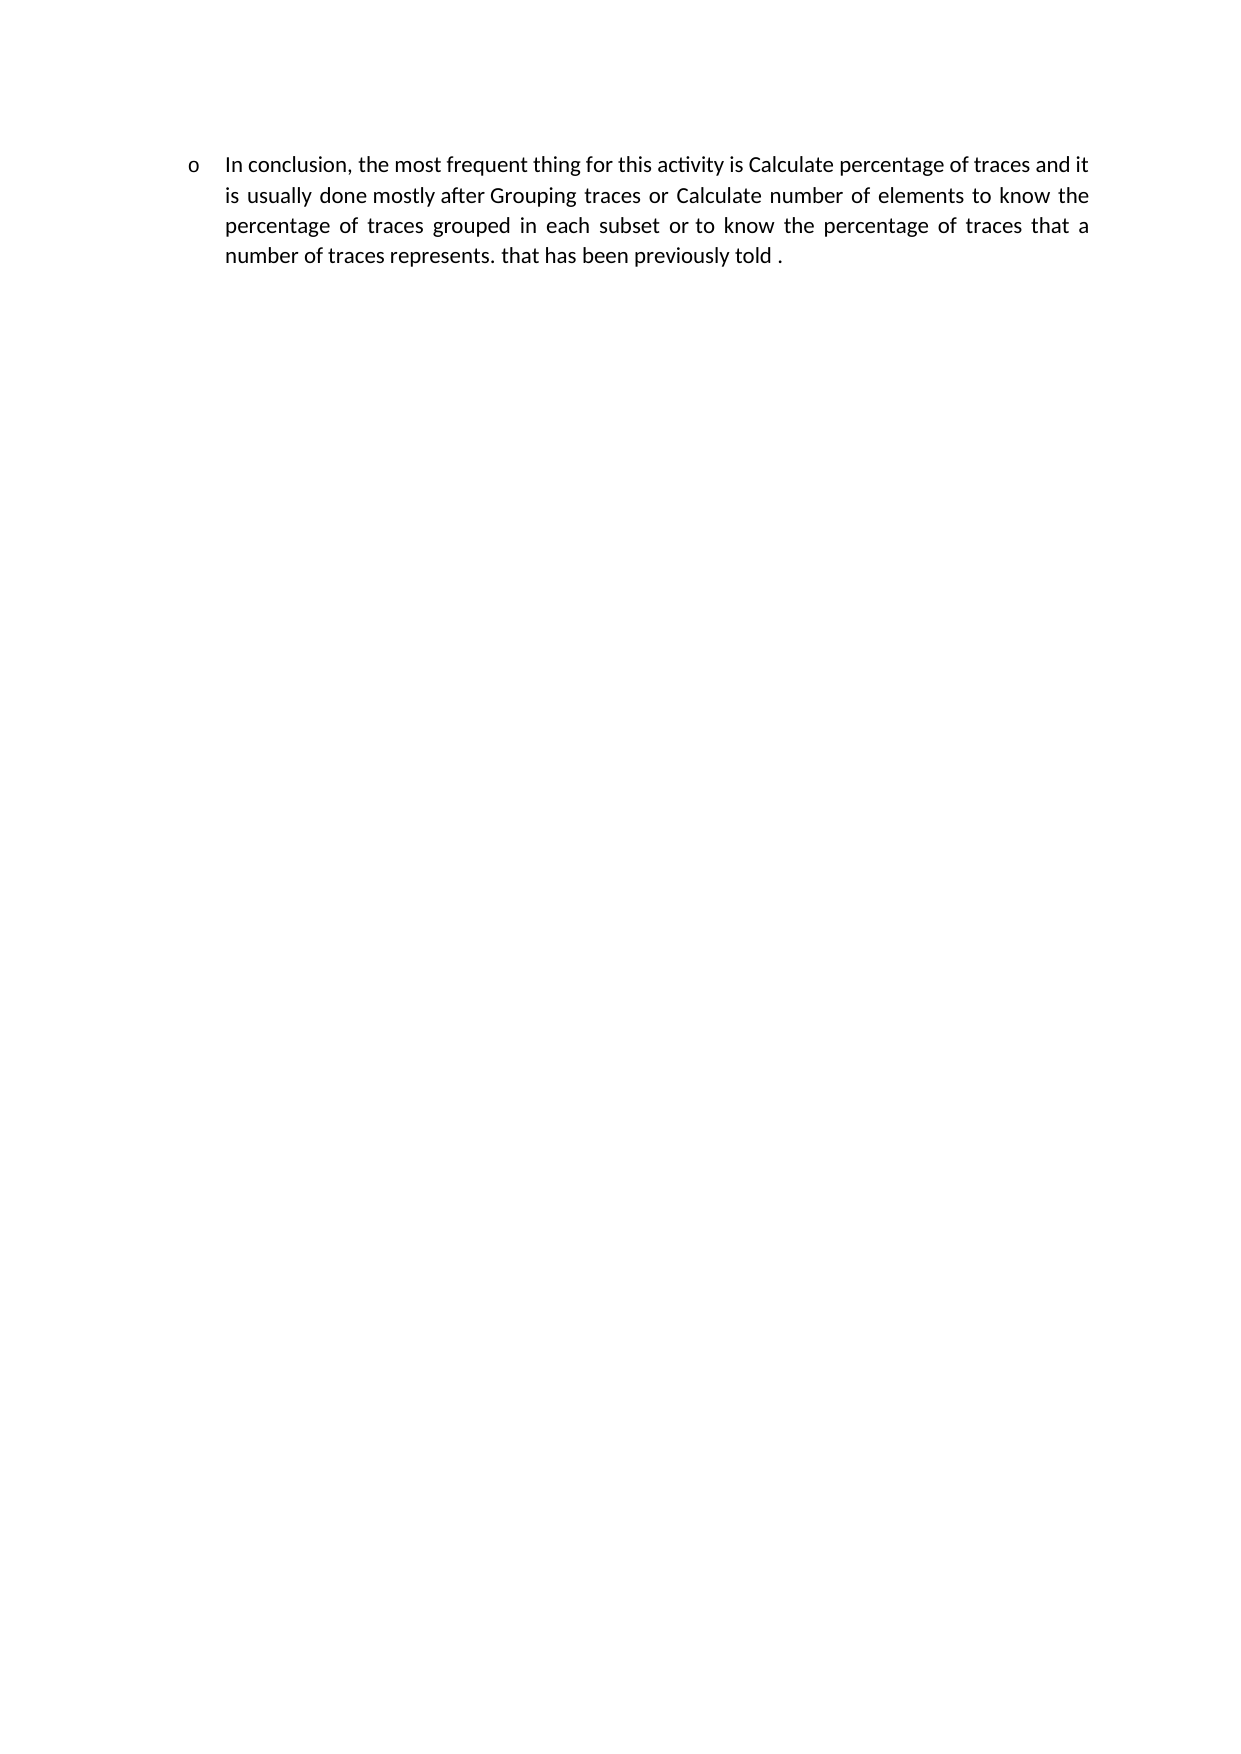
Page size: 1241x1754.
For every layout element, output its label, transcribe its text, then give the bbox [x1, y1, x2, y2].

list In conclusion, the most frequent thing for this activity is Calculate percentage of traces and it is usually done mostly after Grouping traces or Calculate number of elements to know the percentage of traces grouped in each subset or to know the percentage of traces that a number of traces represents. that has been previously told . [187, 150, 1090, 269]
